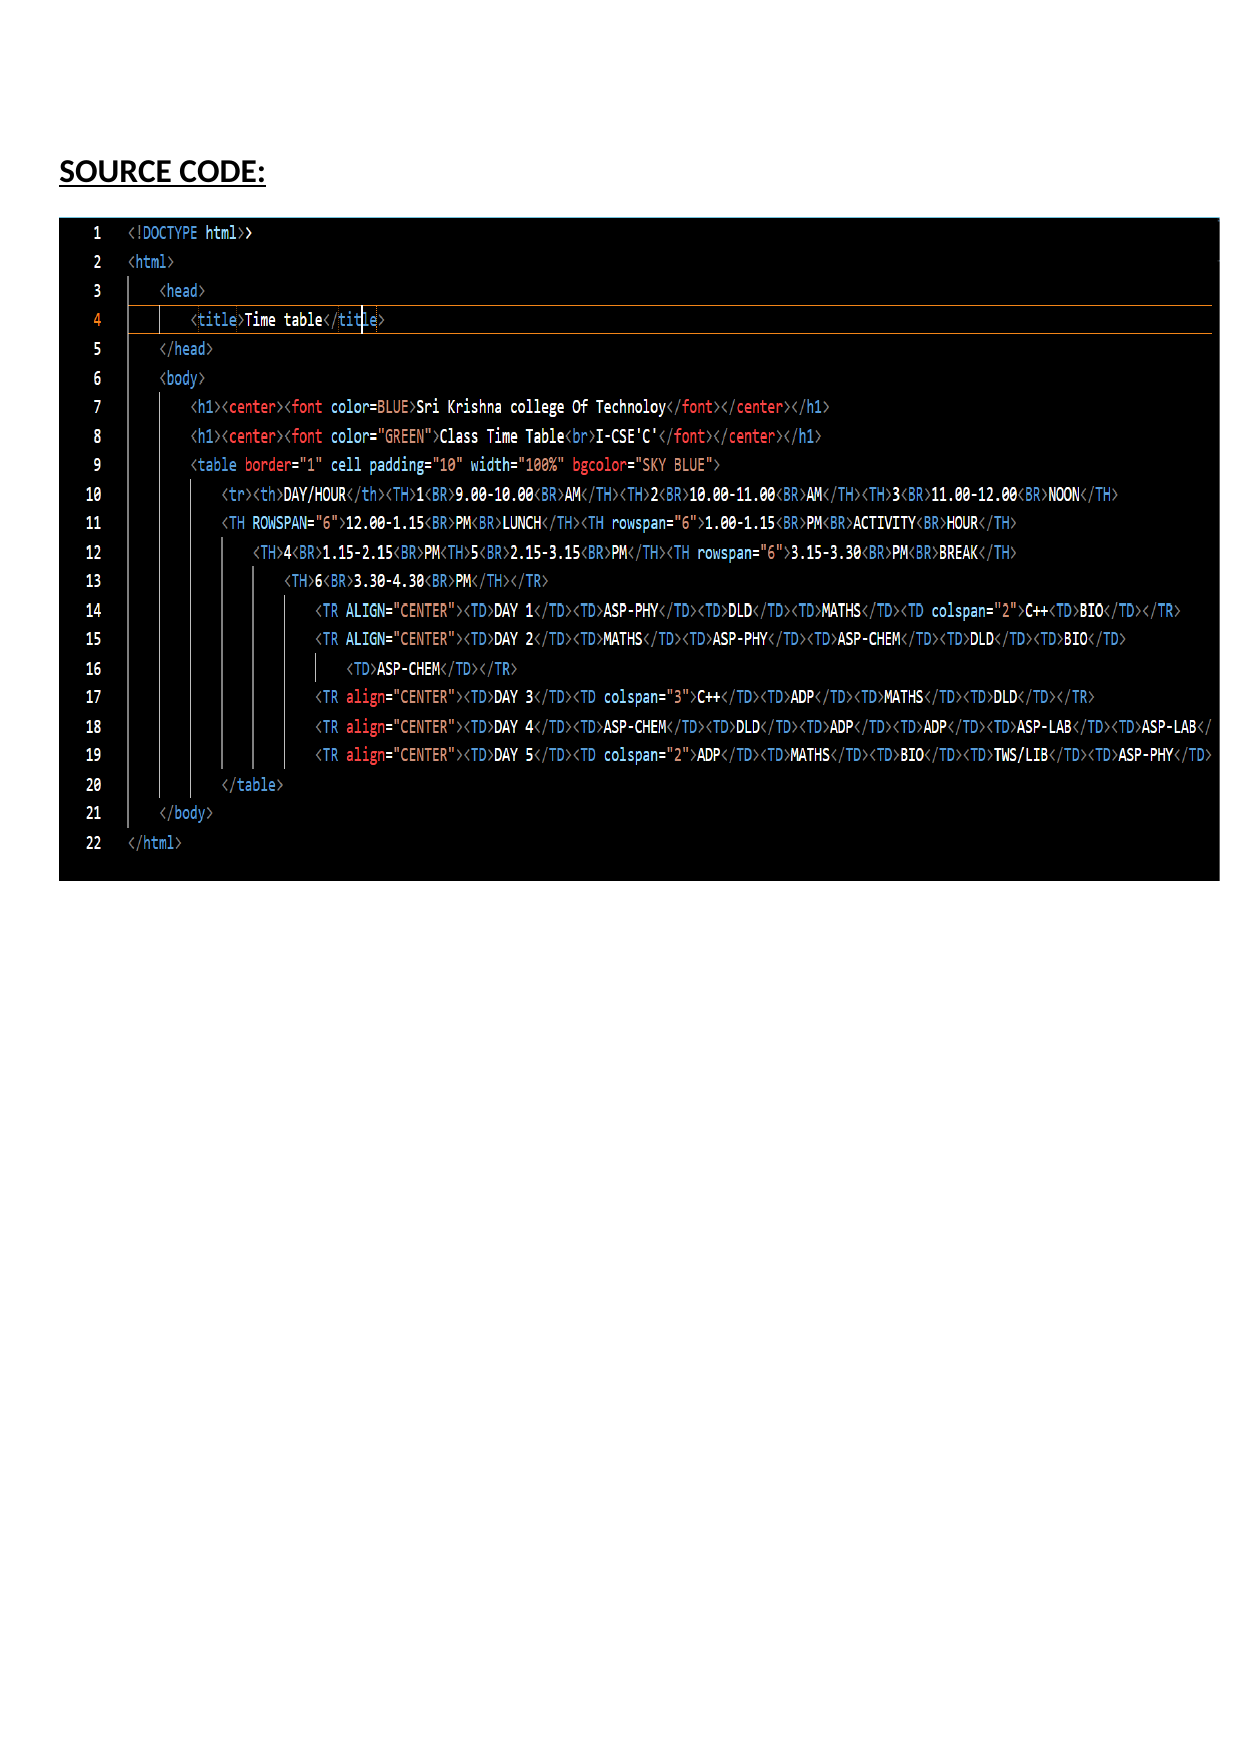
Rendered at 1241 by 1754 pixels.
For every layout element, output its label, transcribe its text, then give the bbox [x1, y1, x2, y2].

text SOURCE CODE: [59, 150, 1090, 191]
picture [59, 217, 1220, 881]
